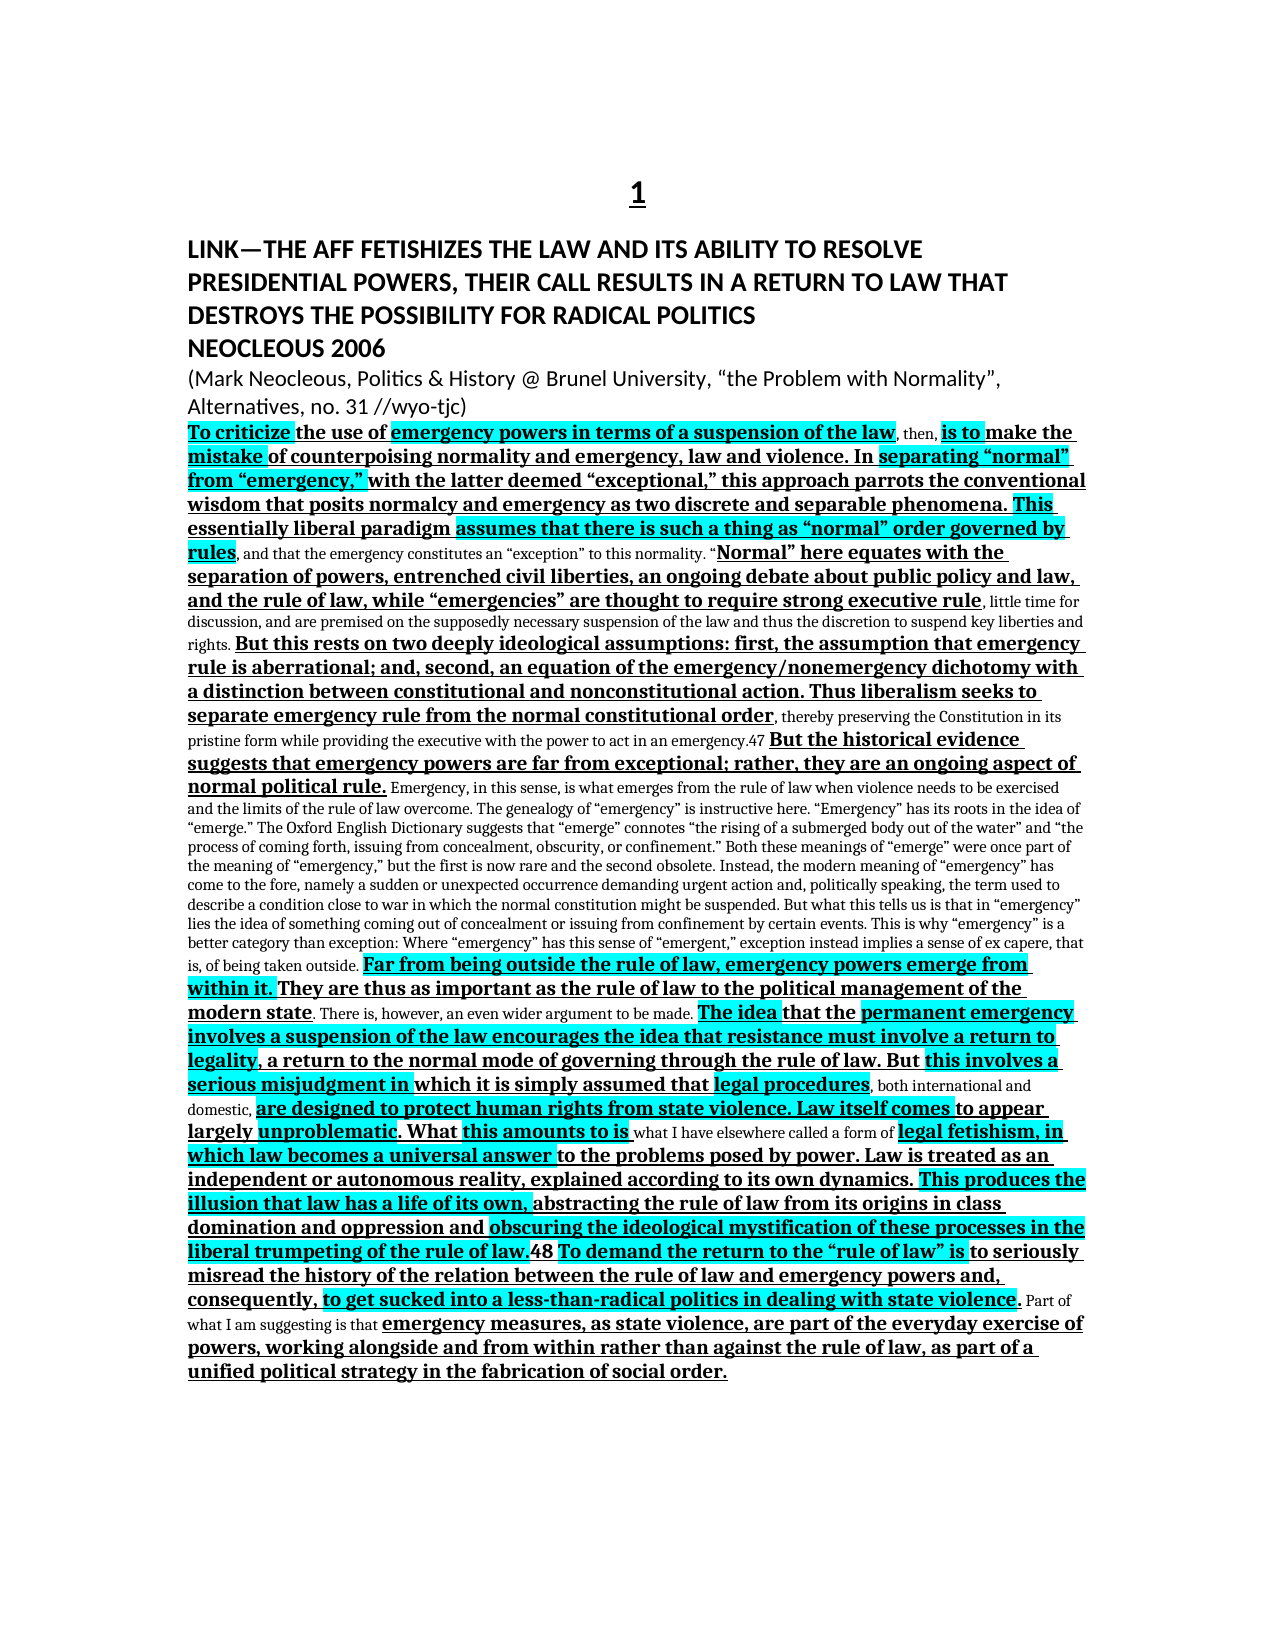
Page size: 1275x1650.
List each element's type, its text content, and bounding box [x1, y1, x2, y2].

text (Mark Neocleous, Politics & History @ Brunel University, “the Problem with Normality”, Alternatives, no. 31 //wyo-tjc) [187, 364, 1087, 421]
subtitle 1 [187, 171, 1087, 212]
text NEOCLEOUS 2006 [187, 331, 1087, 364]
subtitle LINK—THE AFF FETISHIZES THE LAW AND ITS ABILITY TO RESOLVE PRESIDENTIAL POWERS, THEIR CALL RESULTS IN A RETURN TO LAW THAT DESTROYS THE POSSIBILITY FOR RADICAL POLITICS [187, 232, 1087, 331]
text To criticize the use of emergency powers in terms of a suspension of the law, then, is to make the mistake of counterpoising normality and emergency, law and violence. In separating “normal” from “emergency,” with the latter deemed “exceptional,” this approach parrots the conventional wisdom that posits normalcy and emergency as two discrete and separable phenomena. This essentially liberal paradigm assumes that there is such a thing as “normal” order governed by rules, and that the emergency constitutes an “exception” to this normality. “Normal” here equates with the separation of powers, entrenched civil liberties, an ongoing debate about public policy and law, and the rule of law, while “emergencies” are thought to require strong executive rule, little time for discussion, and are premised on the supposedly necessary suspension of the law and thus the discretion to suspend key liberties and rights. But this rests on two deeply ideological assumptions: first, the assumption that emergency rule is aberrational; and, second, an equation of the emergency/nonemergency dichotomy with a distinction between constitutional and nonconstitutional action. Thus liberalism seeks to separate emergency rule from the normal constitutional order, thereby preserving the Constitution in its pristine form while providing the executive with the power to act in an emergency.47 But the historical evidence suggests that emergency powers are far from exceptional; rather, they are an ongoing aspect of normal political rule. Emergency, in this sense, is what emerges from the rule of law when violence needs to be exercised and the limits of the rule of law overcome. The genealogy of “emergency” is instructive here. “Emergency” has its roots in the idea of “emerge.” The Oxford English Dictionary suggests that “emerge” connotes “the rising of a submerged body out of the water” and “the process of coming forth, issuing from concealment, obscurity, or confinement.” Both these meanings of “emerge” were once part of the meaning of “emergency,” but the first is now rare and the second obsolete. Instead, the modern meaning of “emergency” has come to the fore, namely a sudden or unexpected occurrence demanding urgent action and, politically speaking, the term used to describe a condition close to war in which the normal constitution might be suspended. But what this tells us is that in “emergency” lies the idea of something coming out of concealment or issuing from confinement by certain events. This is why “emergency” is a better category than exception: Where “emergency” has this sense of “emergent,” exception instead implies a sense of ex capere, that is, of being taken outside. Far from being outside the rule of law, emergency powers emerge from within it. They are thus as important as the rule of law to the political management of the modern state. There is, however, an even wider argument to be made. The idea that the permanent emergency involves a suspension of the law encourages the idea that resistance must involve a return to legality, a return to the normal mode of governing through the rule of law. But this involves a serious misjudgment in which it is simply assumed that legal procedures, both international and domestic, are designed to protect human rights from state violence. Law itself comes to appear largely unproblematic. What this amounts to is what I have elsewhere called a form of legal fetishism, in which law becomes a universal answer to the problems posed by power. Law is treated as an independent or autonomous reality, explained according to its own dynamics. This produces the illusion that law has a life of its own, abstracting the rule of law from its origins in class domination and oppression and obscuring the ideological mystification of these processes in the liberal trumpeting of the rule of law.48 To demand the return to the “rule of law” is to seriously misread the history of the relation between the rule of law and emergency powers and, consequently, to get sucked into a less-than-radical politics in dealing with state violence. Part of what I am suggesting is that emergency measures, as state violence, are part of the everyday exercise of powers, working alongside and from within rather than against the rule of law, as part of a unified political strategy in the fabrication of social order. [187, 421, 1087, 1384]
